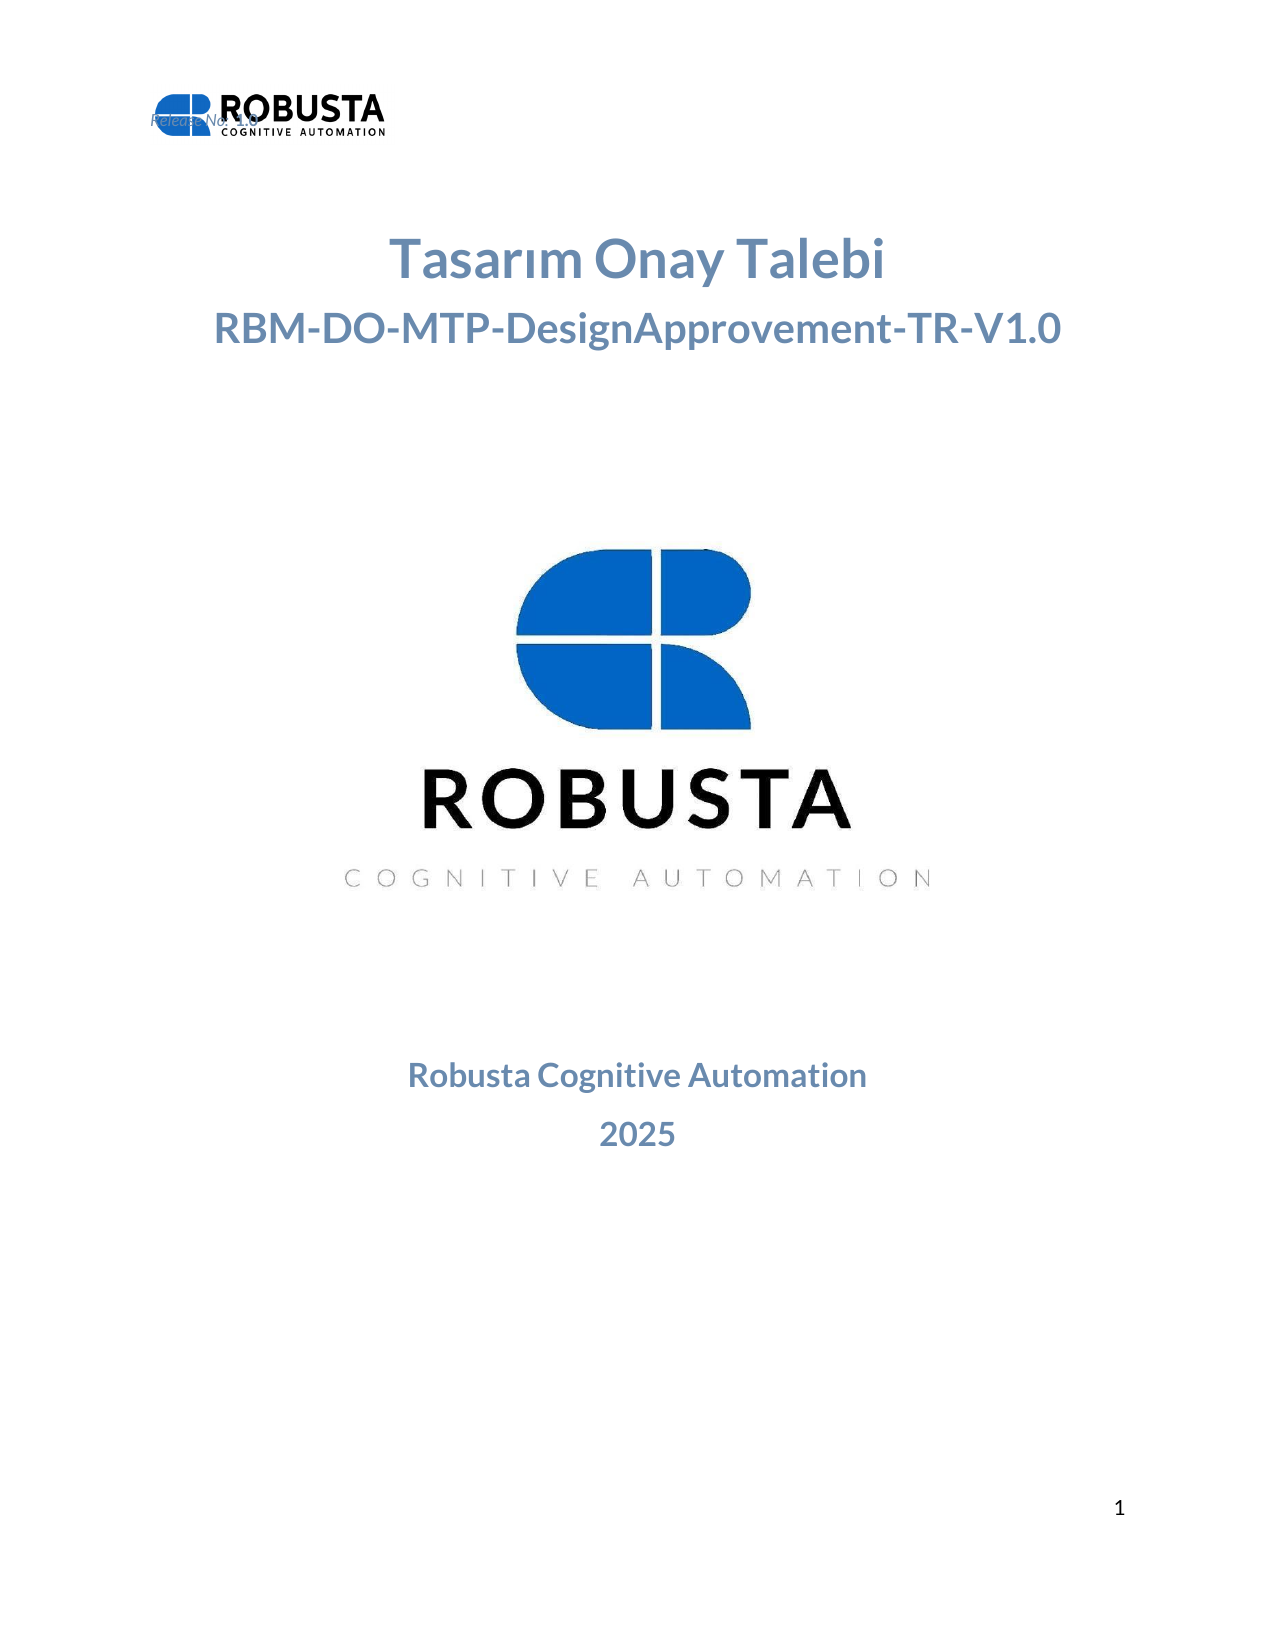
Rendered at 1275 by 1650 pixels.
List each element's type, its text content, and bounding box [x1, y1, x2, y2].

text RBM-DO-MTP-DesignApprovement-TR-V1.0 [150, 302, 1125, 352]
picture [317, 497, 958, 947]
text 2025 [150, 1114, 1125, 1154]
text Tasarım Onay Talebi [150, 225, 1125, 290]
text Robusta Cognitive Automation [150, 1054, 1125, 1094]
picture [150, 84, 395, 145]
